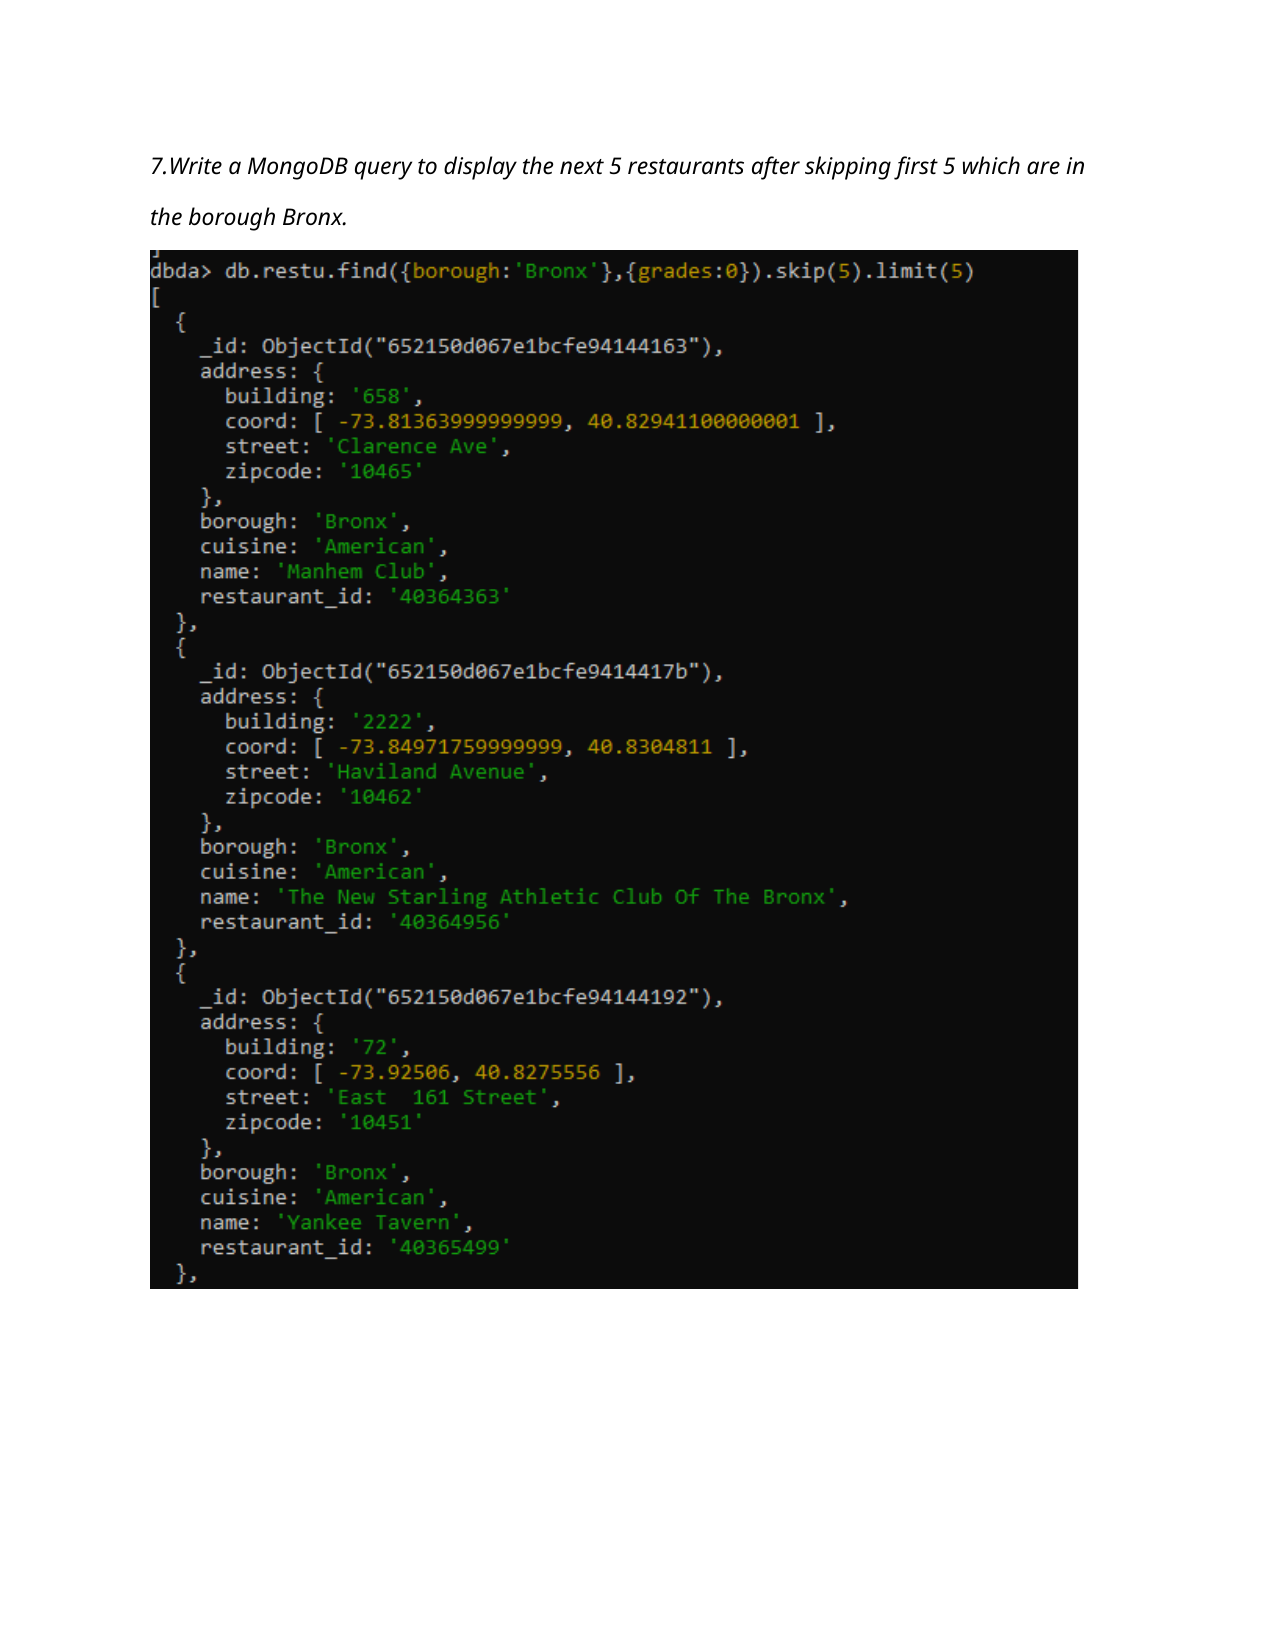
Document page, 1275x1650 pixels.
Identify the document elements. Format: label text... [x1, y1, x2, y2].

text the borough Bronx. [150, 200, 1125, 232]
picture [150, 250, 1079, 1289]
text 7.Write a MongoDB query to display the next 5 restaurants after skipping first 5 which are in [150, 150, 1125, 181]
